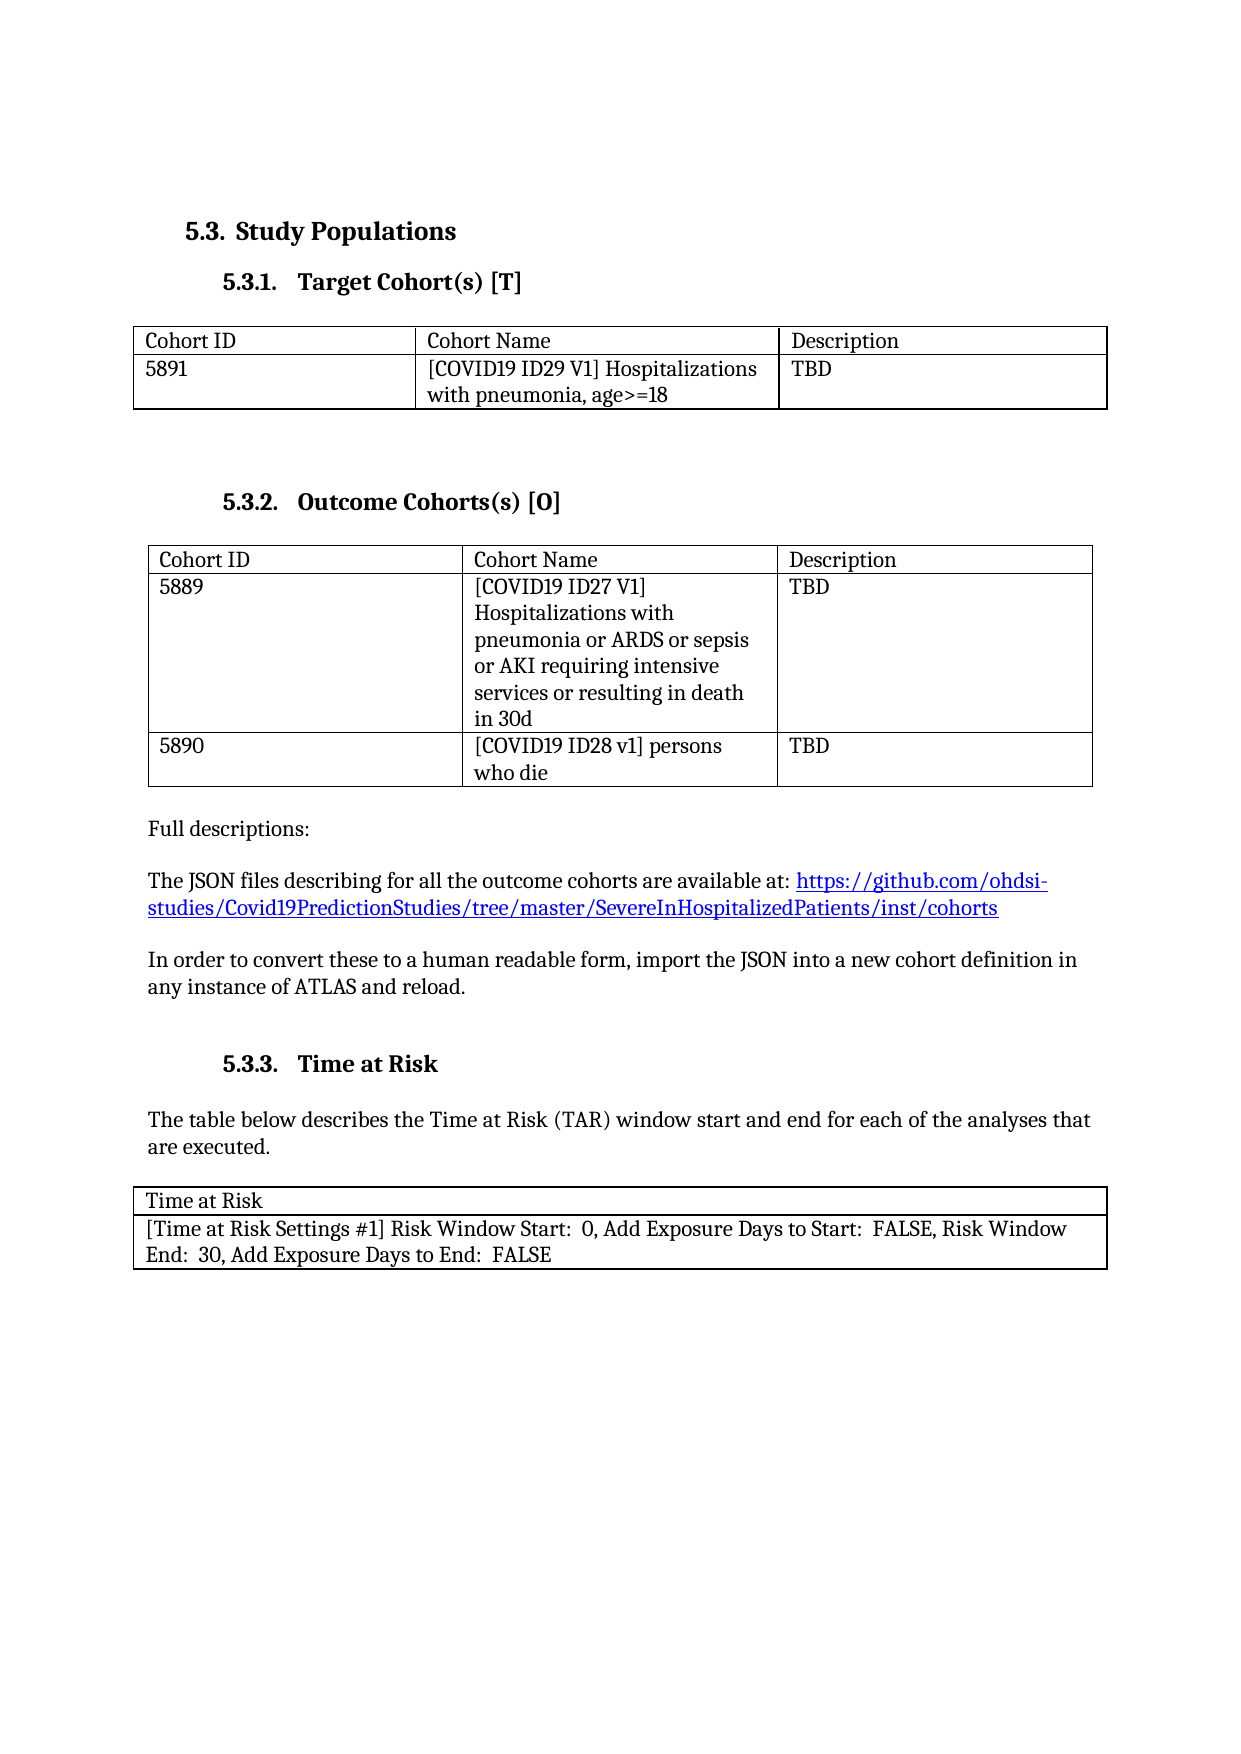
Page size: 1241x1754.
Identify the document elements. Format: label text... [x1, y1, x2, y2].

text The JSON files describing for all the outcome cohorts are available at: https://github.com/ohdsi-studies/Covid19PredictionStudies/tree/master/SevereInHospitalizedPatients/inst/cohorts [148, 868, 1093, 921]
table_header Cohort Name [463, 546, 777, 573]
table_cell 5889 [149, 574, 462, 732]
table_header Cohort Name [416, 327, 779, 354]
text Full descriptions: [148, 816, 1093, 842]
table_header Cohort ID [134, 327, 415, 354]
table_header Description [778, 546, 1092, 573]
table_cell [COVID19 ID28 v1] persons who die [463, 733, 777, 786]
text In order to convert these to a human readable form, import the JSON into a new cohort definition in any instance of ATLAS and reload. [148, 947, 1093, 1000]
table_cell TBD [778, 574, 1092, 732]
table_cell [COVID19 ID27 V1] Hospitalizations with pneumonia or ARDS or sepsis or AKI requiring intensive services or resulting in death in 30d [463, 574, 777, 732]
table_cell TBD [780, 355, 1106, 408]
table_header Time at Risk [134, 1188, 1106, 1214]
subtitle Study Populations [185, 216, 1093, 247]
table_header Description [780, 327, 1106, 354]
table_cell 5891 [134, 355, 415, 408]
table_cell [Time at Risk Settings #1] Risk Window Start: 0, Add Exposure Days to Start: FALSE, Risk Window End: 30, Add Exposure Days to End: FALSE [134, 1216, 1106, 1268]
text The table below describes the Time at Risk (TAR) window start and end for each of the analyses that are executed. [148, 1107, 1093, 1160]
subtitle Outcome Cohorts(s) [O] [223, 488, 1093, 517]
table_header Cohort ID [149, 546, 462, 573]
table_cell 5890 [149, 733, 462, 786]
table_cell [COVID19 ID29 V1] Hospitalizations with pneumonia, age>=18 [416, 355, 778, 408]
subtitle Target Cohort(s) [T] [223, 268, 1093, 297]
table_cell TBD [778, 733, 1092, 786]
subtitle Time at Risk [223, 1049, 1093, 1078]
